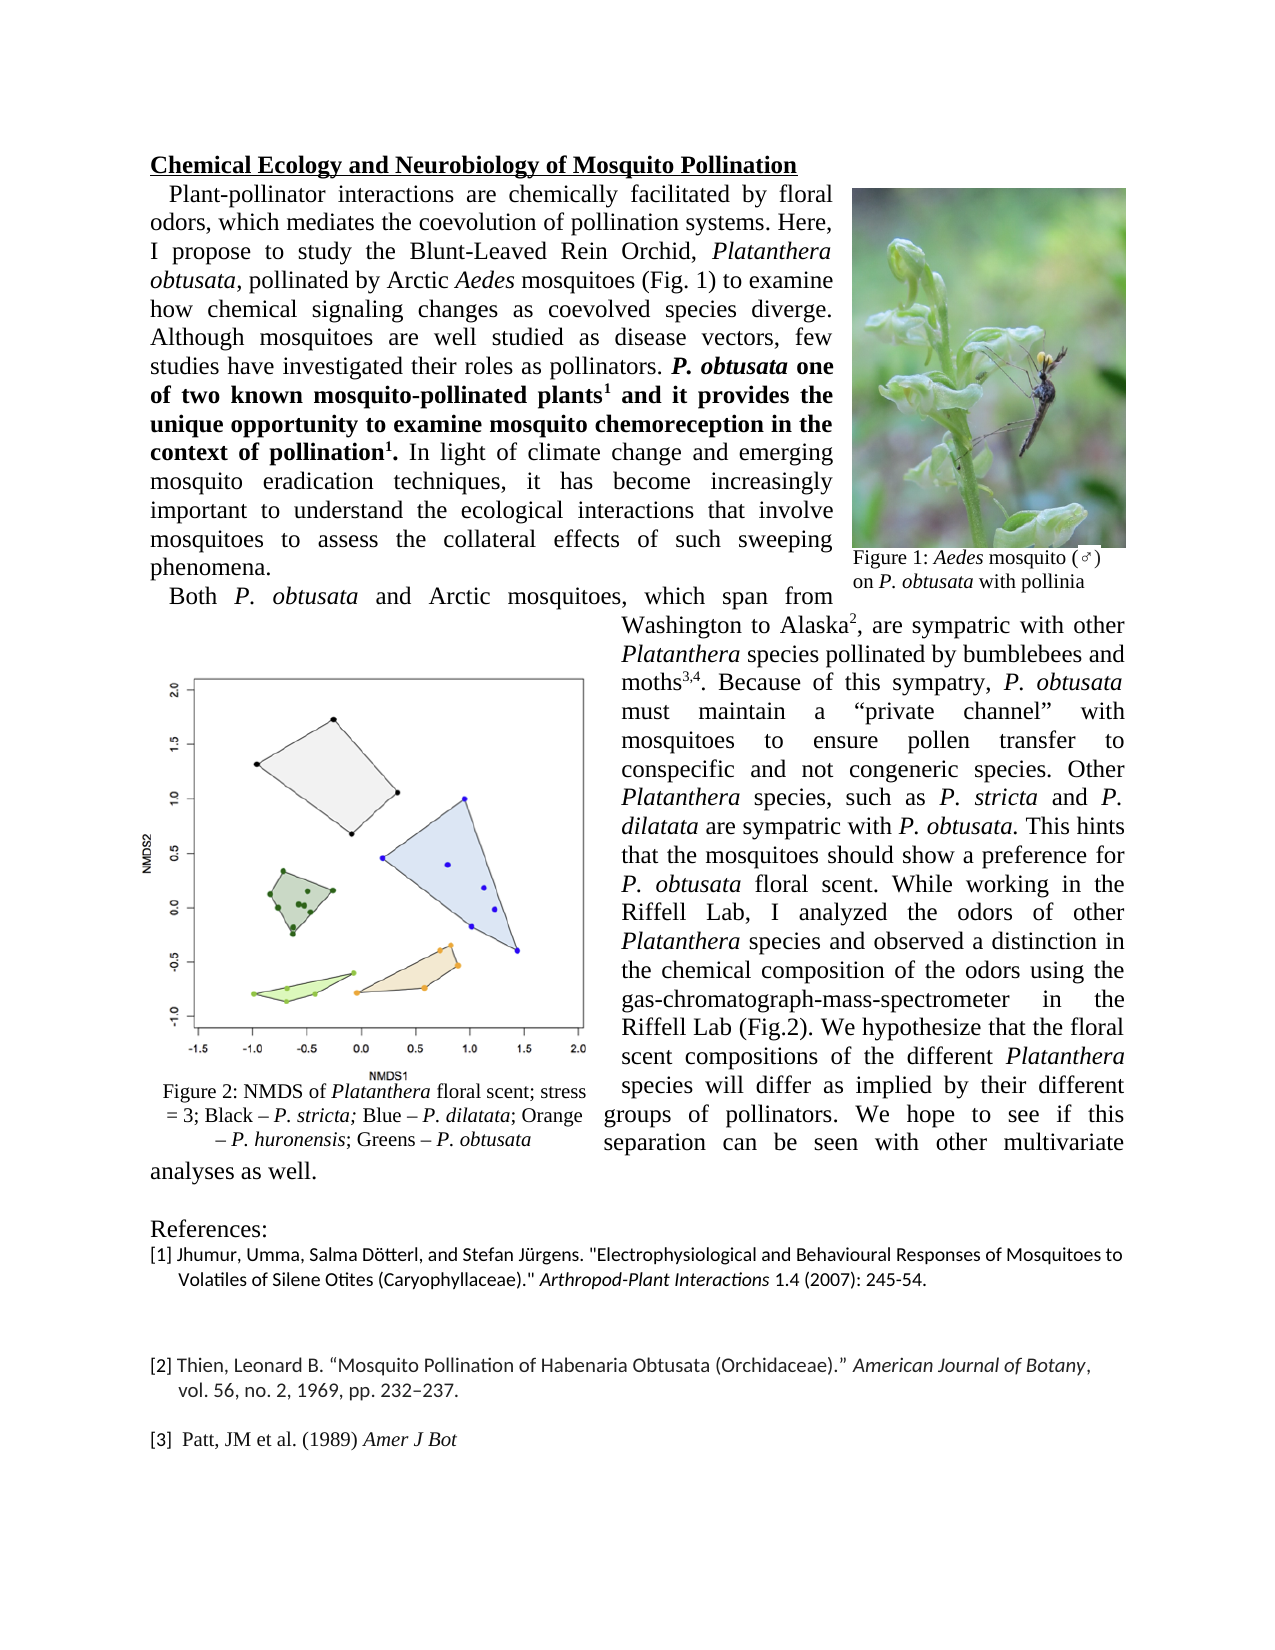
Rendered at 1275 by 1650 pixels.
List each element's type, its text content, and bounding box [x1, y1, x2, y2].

text [1] Jhumur, Umma, Salma Dötterl, and Stefan Jürgens. "Electrophysiological and Behavioural Responses of Mosquitoes to Volatiles of Silene Otites (Caryophyllaceae)." Arthropod-Plant Interactions 1.4 (2007): 245-54. [150, 1242, 1125, 1291]
picture [852, 188, 1126, 548]
text [3] Patt, JM et al. (1989) Amer J Bot [177, 1427, 1125, 1451]
text References: [150, 1214, 1125, 1242]
text Chemical Ecology and Neurobiology of Mosquito Pollination [150, 150, 1125, 179]
text [2] Thien, Leonard B. “Mosquito Pollination of Habenaria Obtusata (Orchidaceae).” American Journal of Botany, vol. 56, no. 2, 1969, pp. 232–237. [150, 1352, 1125, 1403]
picture [139, 628, 608, 1083]
